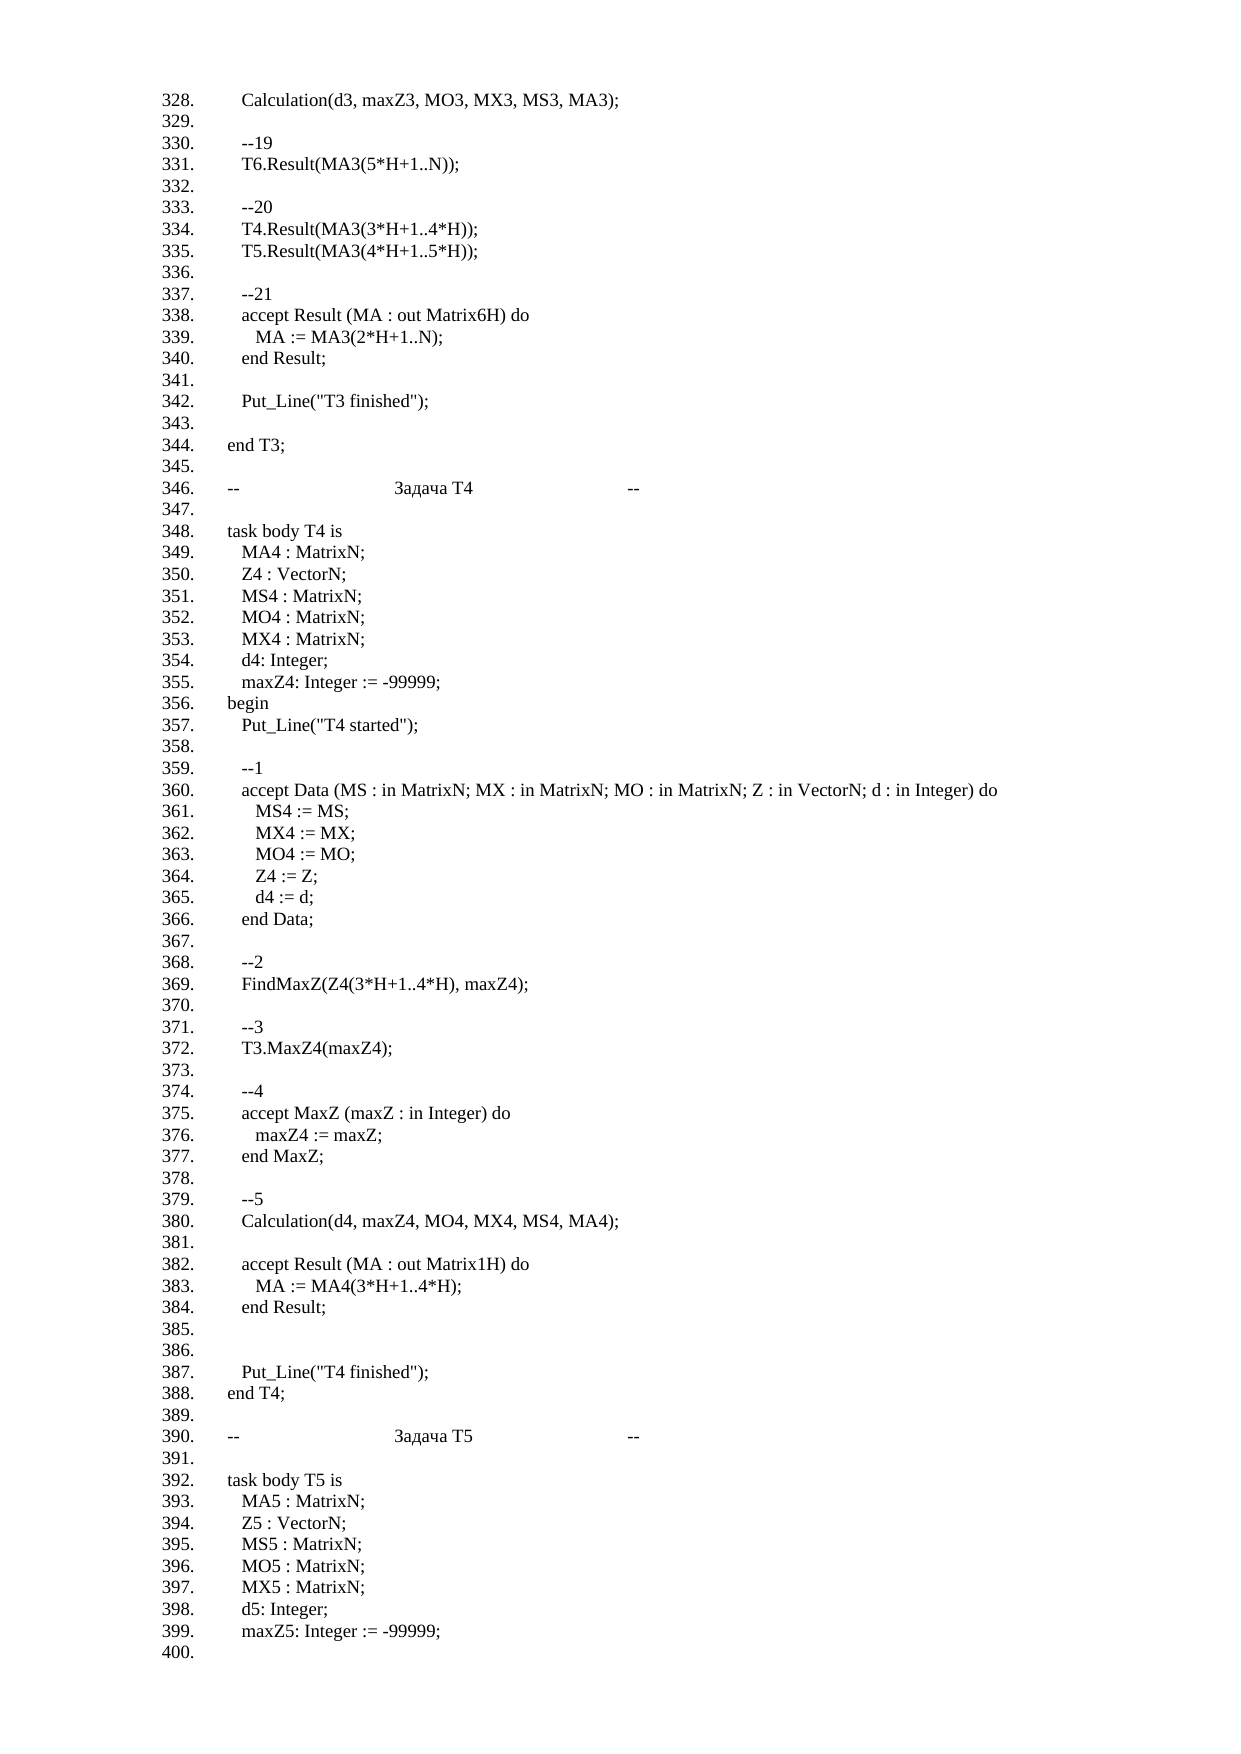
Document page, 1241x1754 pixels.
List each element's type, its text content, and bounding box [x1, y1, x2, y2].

text 373. [148, 1059, 1152, 1080]
text 345. [148, 455, 1152, 477]
text 338. accept Result (MA : out Matrix6H) do [148, 304, 1152, 326]
text 387. Put_Line("T4 finished"); [148, 1361, 1152, 1382]
text 362. MX4 := MX; [148, 822, 1152, 843]
text 388. end T4; [148, 1382, 1152, 1404]
text 365. d4 := d; [148, 886, 1152, 908]
text 374. --4 [148, 1080, 1152, 1102]
text 359. --1 [148, 757, 1152, 778]
text 399. maxZ5: Integer := -99999; [148, 1619, 1152, 1641]
text 383. MA := MA4(3*H+1..4*H); [148, 1274, 1152, 1296]
text 332. [148, 175, 1152, 196]
text 340. end Result; [148, 347, 1152, 369]
text 372. T3.MaxZ4(maxZ4); [148, 1037, 1152, 1059]
text 331. T6.Result(MA3(5*H+1..N)); [148, 153, 1152, 175]
text 389. [148, 1404, 1152, 1425]
text 355. maxZ4: Integer := -99999; [148, 671, 1152, 692]
text 384. end Result; [148, 1296, 1152, 1318]
text 396. MO5 : MatrixN; [148, 1555, 1152, 1576]
text 380. Calculation(d4, maxZ4, MO4, MX4, MS4, MA4); [148, 1210, 1152, 1231]
text 367. [148, 929, 1152, 951]
text 358. [148, 735, 1152, 757]
text 371. --3 [148, 1016, 1152, 1037]
text 385. [148, 1318, 1152, 1339]
text 356. begin [148, 692, 1152, 714]
text 351. MS4 : MatrixN; [148, 584, 1152, 606]
text 339. MA := MA3(2*H+1..N); [148, 326, 1152, 347]
text 393. MA5 : MatrixN; [148, 1490, 1152, 1512]
text 330. --19 [148, 132, 1152, 153]
text 341. [148, 369, 1152, 390]
text 391. [148, 1447, 1152, 1468]
text 344. end T3; [148, 433, 1152, 455]
text 378. [148, 1167, 1152, 1188]
text 334. T4.Result(MA3(3*H+1..4*H)); [148, 218, 1152, 239]
text 354. d4: Integer; [148, 649, 1152, 671]
text 381. [148, 1231, 1152, 1253]
text 335. T5.Result(MA3(4*H+1..5*H)); [148, 239, 1152, 261]
text 397. MX5 : MatrixN; [148, 1576, 1152, 1598]
text 392. task body T5 is [148, 1468, 1152, 1490]
text 342. Put_Line("T3 finished"); [148, 390, 1152, 412]
text 370. [148, 994, 1152, 1016]
text 376. maxZ4 := maxZ; [148, 1123, 1152, 1145]
text 360. accept Data (MS : in MatrixN; MX : in MatrixN; MO : in MatrixN; Z : in VectorN; d : in Integer) do [148, 778, 1152, 800]
text 395. MS5 : MatrixN; [148, 1533, 1152, 1555]
text 386. [148, 1339, 1152, 1361]
text 368. --2 [148, 951, 1152, 973]
text 353. MX4 : MatrixN; [148, 628, 1152, 649]
text 336. [148, 261, 1152, 283]
text 400. [148, 1641, 1152, 1663]
text 347. [148, 498, 1152, 520]
text 363. MO4 := MO; [148, 843, 1152, 865]
text 375. accept MaxZ (maxZ : in Integer) do [148, 1102, 1152, 1123]
text 379. --5 [148, 1188, 1152, 1210]
text 349. MA4 : MatrixN; [148, 541, 1152, 563]
text 366. end Data; [148, 908, 1152, 929]
text 346. -- Задача T4 -- [148, 477, 1152, 498]
text 328. Calculation(d3, maxZ3, MO3, MX3, MS3, MA3); [148, 88, 1152, 110]
text 333. --20 [148, 196, 1152, 218]
text 364. Z4 := Z; [148, 865, 1152, 886]
text 352. MO4 : MatrixN; [148, 606, 1152, 628]
text 329. [148, 110, 1152, 132]
text 361. MS4 := MS; [148, 800, 1152, 822]
text 343. [148, 412, 1152, 433]
text 350. Z4 : VectorN; [148, 563, 1152, 584]
text 390. -- Задача T5 -- [148, 1425, 1152, 1447]
text 357. Put_Line("T4 started"); [148, 714, 1152, 735]
text 382. accept Result (MA : out Matrix1H) do [148, 1253, 1152, 1274]
text 348. task body T4 is [148, 520, 1152, 541]
text 398. d5: Integer; [148, 1598, 1152, 1619]
text 377. end MaxZ; [148, 1145, 1152, 1167]
text 369. FindMaxZ(Z4(3*H+1..4*H), maxZ4); [148, 973, 1152, 994]
text 337. --21 [148, 283, 1152, 304]
text 394. Z5 : VectorN; [148, 1512, 1152, 1533]
